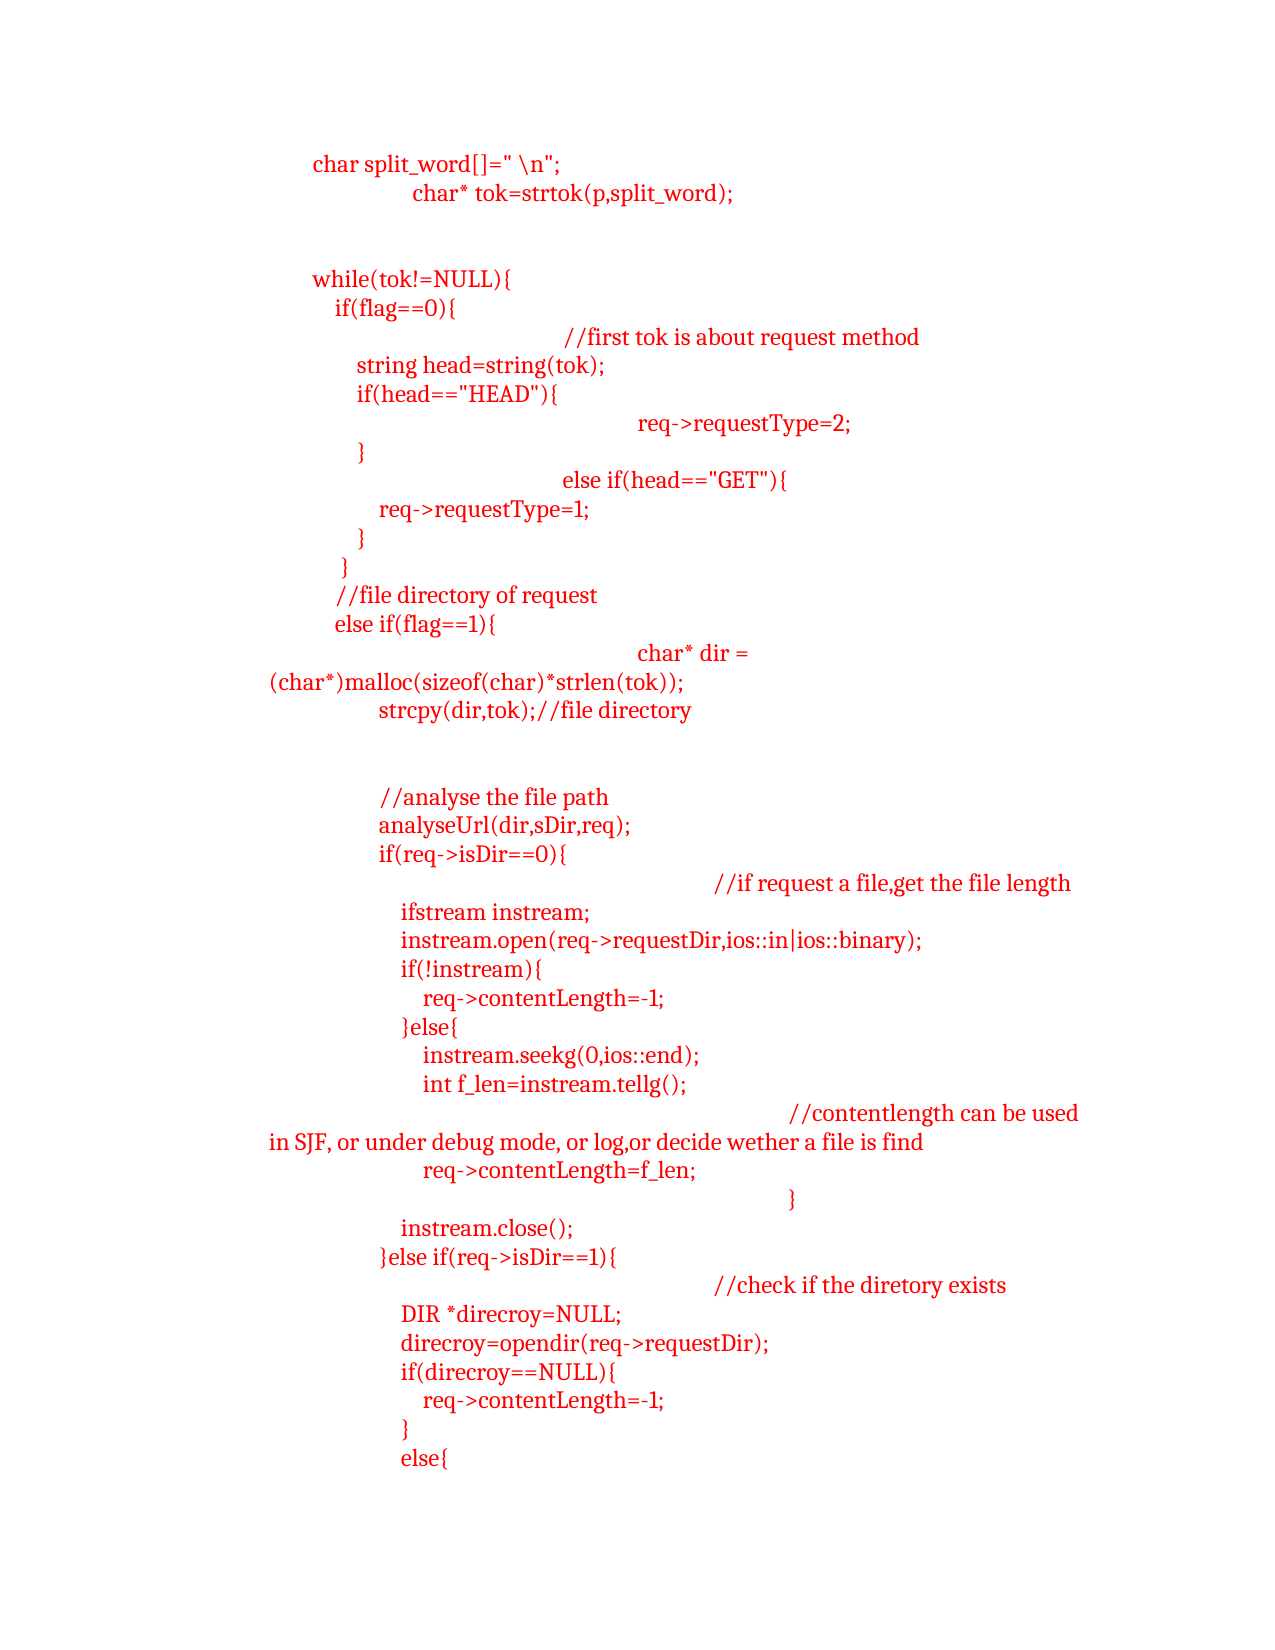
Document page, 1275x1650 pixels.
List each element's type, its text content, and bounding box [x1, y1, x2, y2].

list char* dir = (char*)malloc(sizeof(char)*strlen(tok)); [269, 639, 1087, 696]
list ifstream instream; [269, 897, 1087, 926]
list if(req->isDir==0){ [269, 840, 1087, 869]
list instream.seekg(0,ios::end); [269, 1041, 1087, 1070]
list } [269, 437, 1087, 466]
list //if request a file,get the file length [269, 869, 1087, 897]
list if(flag==0){ [269, 294, 1087, 322]
list string head=string(tok); [269, 351, 1087, 380]
list if(head=="HEAD"){ [269, 380, 1087, 409]
list char* tok=strtok(p,split_word); [269, 179, 1087, 207]
list int f_len=instream.tellg(); [269, 1070, 1087, 1099]
list strcpy(dir,tok);//file directory [269, 696, 1087, 725]
list } [269, 1185, 1087, 1214]
list else{ [269, 1444, 1087, 1472]
list if(direcroy==NULL){ [269, 1357, 1087, 1386]
list req->contentLength=-1; [269, 984, 1087, 1012]
list if(!instream){ [269, 955, 1087, 984]
list else if(flag==1){ [269, 610, 1087, 639]
list } [269, 552, 1087, 581]
list req->requestType=2; [269, 409, 1087, 437]
list analyseUrl(dir,sDir,req); [269, 811, 1087, 840]
list instream.close(); [269, 1214, 1087, 1242]
list req->contentLength=-1; [269, 1386, 1087, 1415]
list } [269, 1415, 1087, 1444]
list while(tok!=NULL){ [269, 265, 1087, 294]
list direcroy=opendir(req->requestDir); [269, 1329, 1087, 1357]
list req->requestType=1; [269, 495, 1087, 524]
list char split_word[]=" \n"; [269, 150, 1087, 179]
list //first tok is about request method [269, 322, 1087, 351]
list } [269, 524, 1087, 552]
list //check if the diretory exists [269, 1271, 1087, 1300]
list instream.open(req->requestDir,ios::in|ios::binary); [269, 926, 1087, 955]
list //analyse the file path [269, 782, 1087, 811]
list else if(head=="GET"){ [269, 466, 1087, 495]
list }else if(req->isDir==1){ [269, 1242, 1087, 1271]
list DIR *direcroy=NULL; [269, 1300, 1087, 1329]
list //file directory of request [269, 581, 1087, 610]
list //contentlength can be used in SJF, or under debug mode, or log,or decide wether a file is find [269, 1099, 1087, 1156]
list req->contentLength=f_len; [269, 1156, 1087, 1185]
list }else{ [269, 1012, 1087, 1041]
